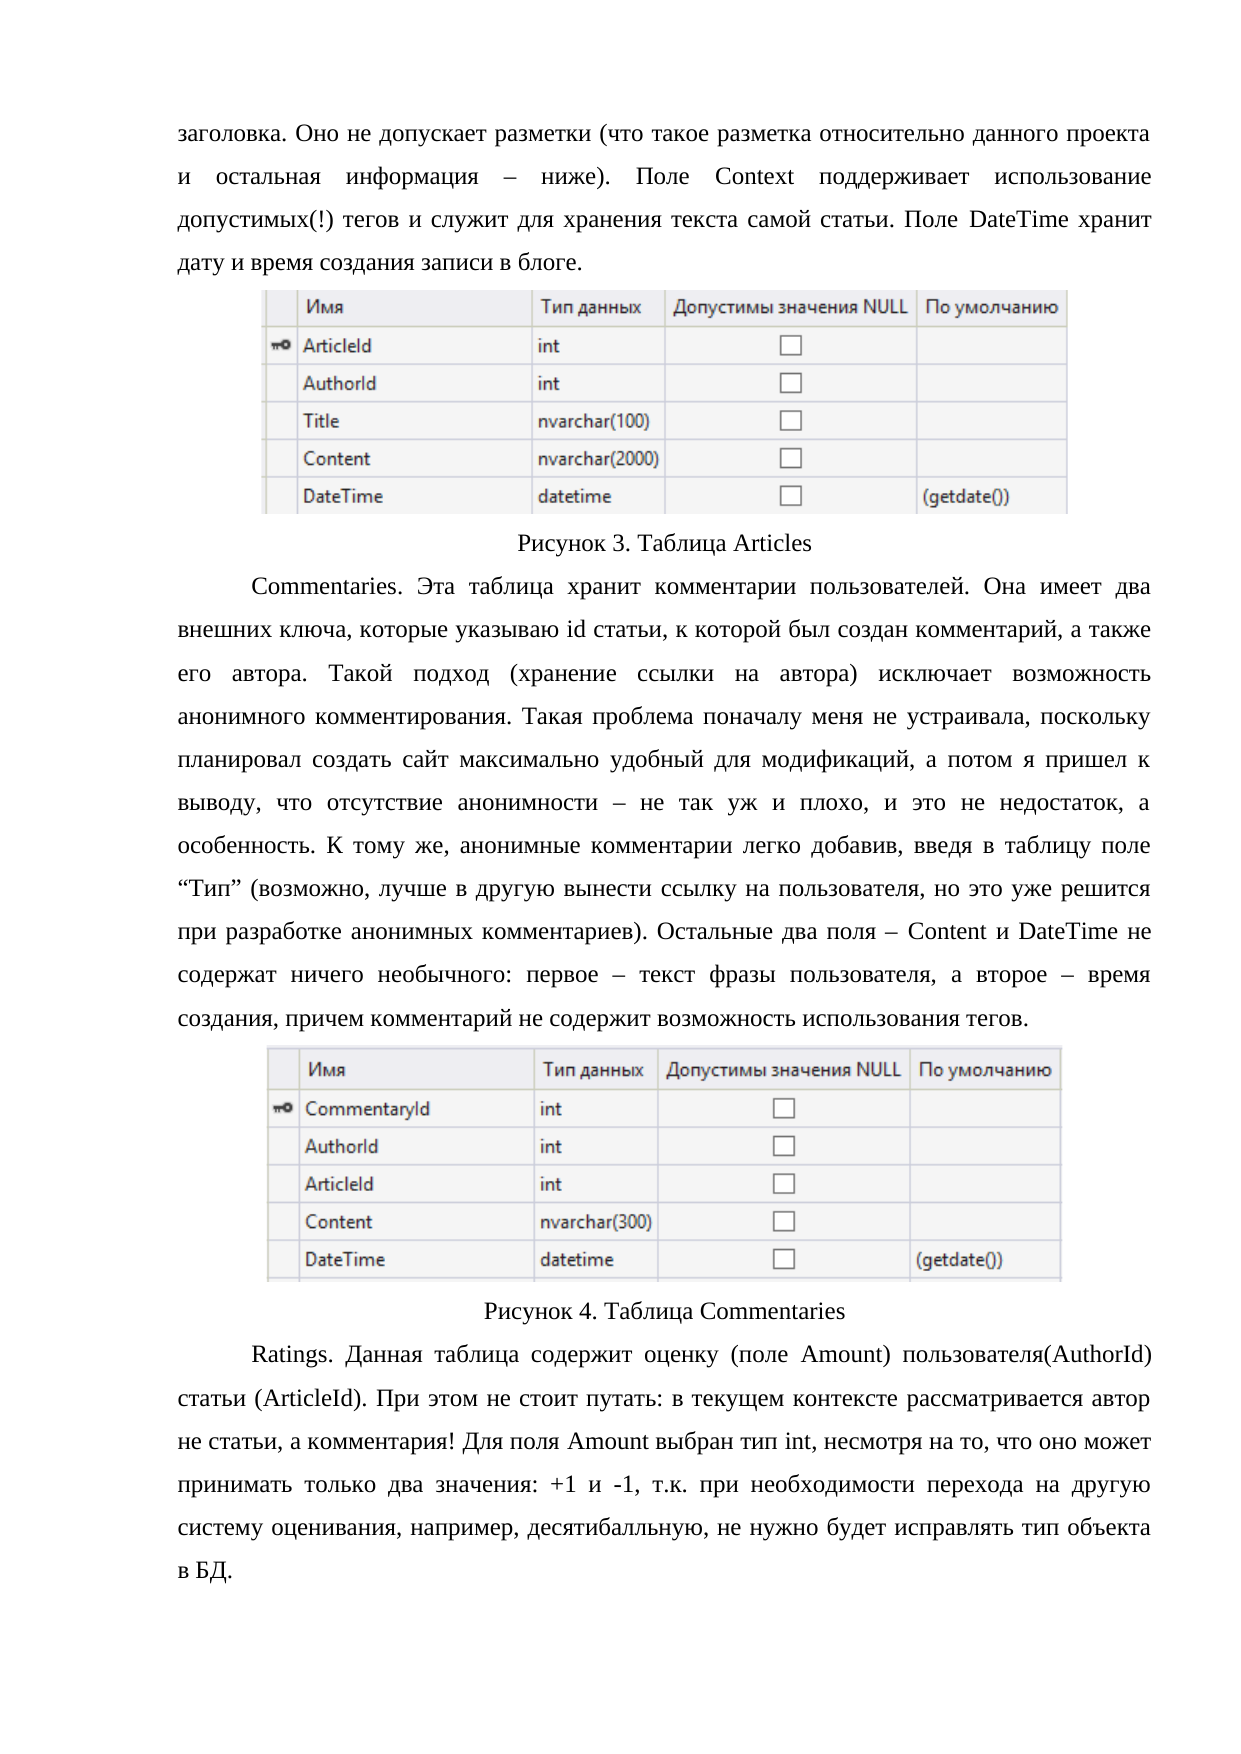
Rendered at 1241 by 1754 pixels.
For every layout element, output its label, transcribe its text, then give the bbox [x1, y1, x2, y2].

text Ratings. Данная таблица содержит оценку (поле Amount) пользователя(AuthorId) статьи (ArticleId). При этом не стоит путать: в текущем контексте рассматривается автор не статьи, а комментария! Для поля Amount выбран тип int, несмотря на то, что оно может принимать только два значения: +1 и -1, т.к. при необходимости перехода на другую систему оценивания, например, десятибалльную, не нужно будет исправлять тип объекта в БД. [177, 1339, 1152, 1584]
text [177, 118, 1152, 276]
text Рисунок 4. Таблица Commentaries [177, 1296, 1152, 1325]
text Commentaries. Эта таблица хранит комментарии пользователей. Она имеет два внешних ключа, которые указываю id статьи, к которой был создан комментарий, а также его автора. Такой подход (хранение ссылки на автора) исключает возможность анонимного комментирования. Такая проблема поначалу меня не устраивала, поскольку планировал создать сайт максимально удобный для модификаций, а потом я пришел к выводу, что отсутствие анонимности – не так уж и плохо, и это не недостаток, а особенность. К тому же, анонимные комментарии легко добавив, введя в таблицу поле “Тип” (возможно, лучше в другую вынести ссылку на пользователя, но это уже решится при разработке анонимных комментариев). Остальные два поля – Content и DateTime не содержат ничего необычного: первое – текст фразы пользователя, а второе – время создания, причем комментарий не содержит возможность использования тегов. [177, 571, 1152, 1031]
picture [261, 290, 1068, 514]
text Рисунок 3. Таблица Articles [177, 528, 1152, 557]
picture [266, 1045, 1063, 1282]
